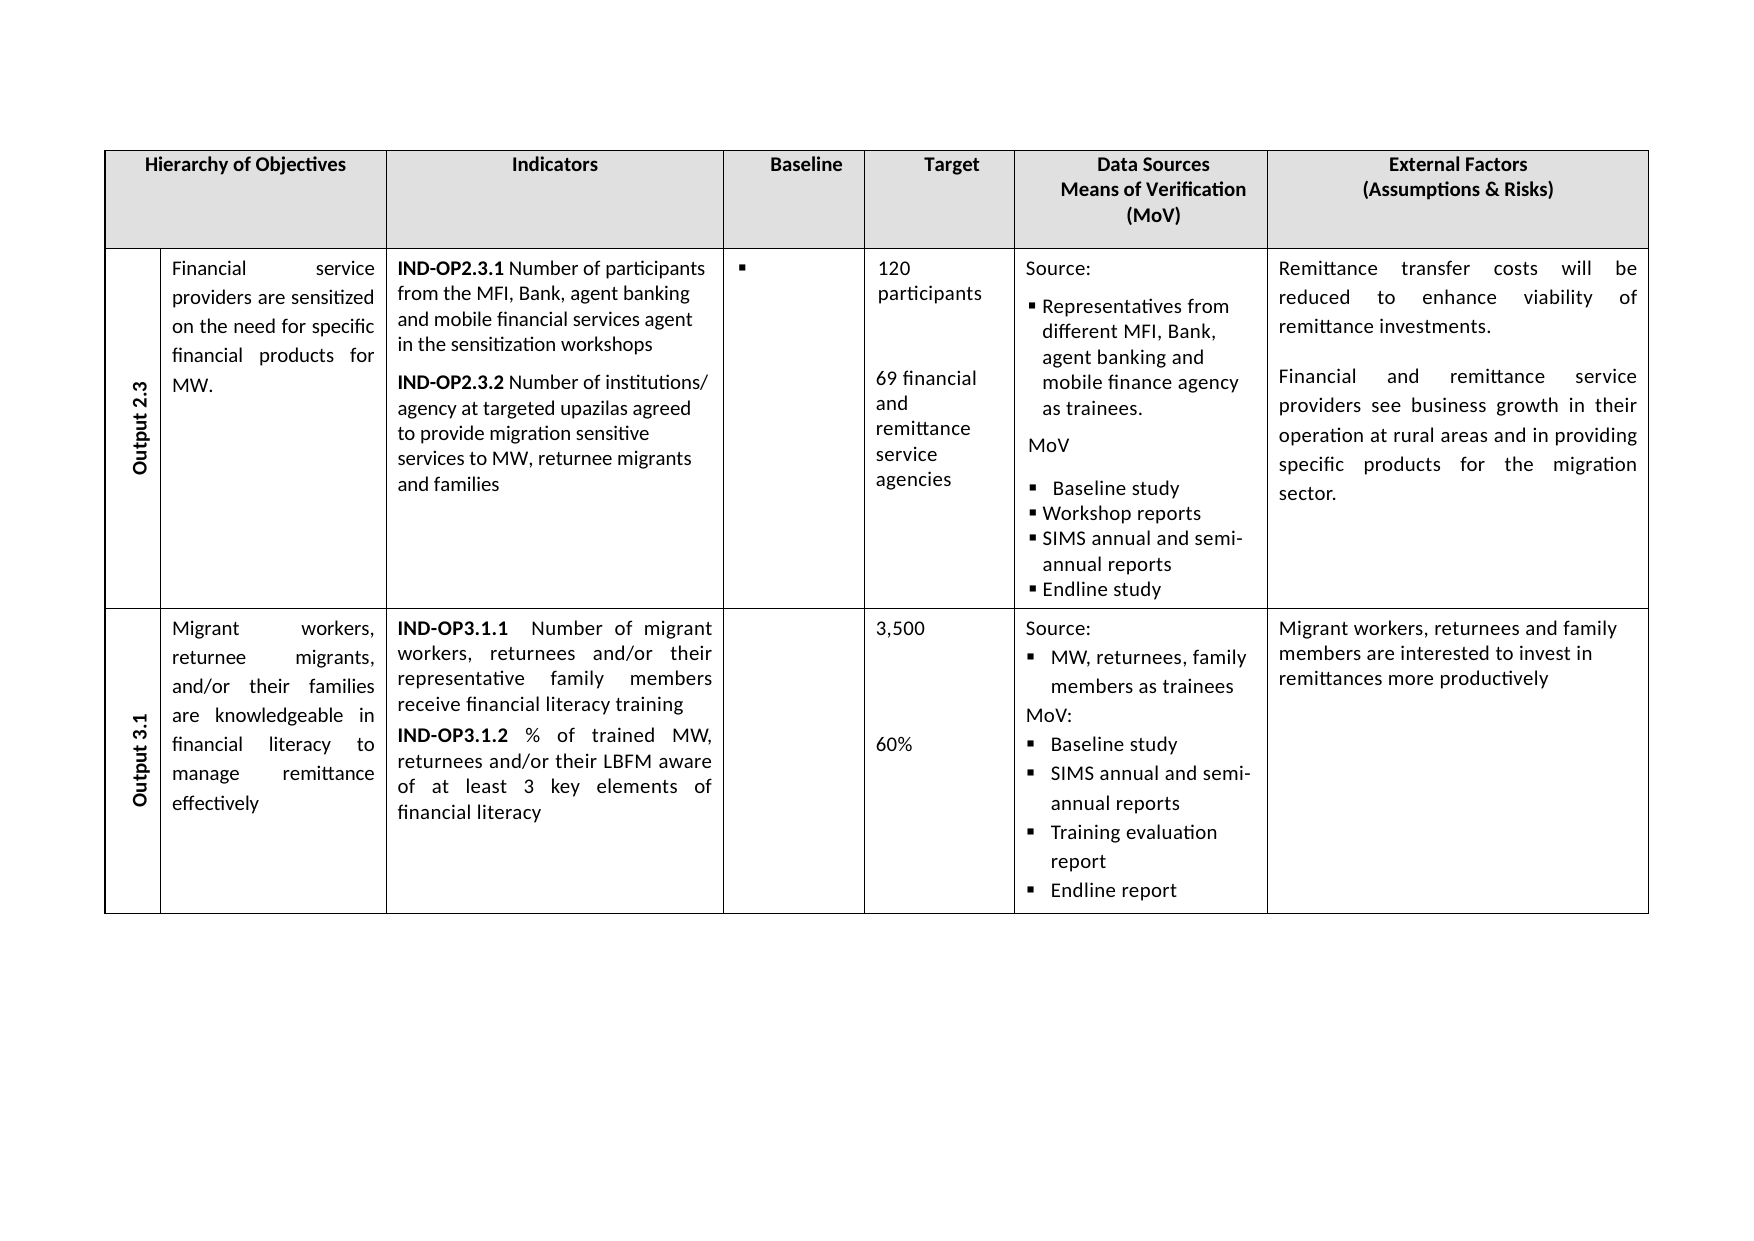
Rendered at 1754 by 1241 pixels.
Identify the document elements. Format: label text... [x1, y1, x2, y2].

table_header Hierarchy of Objectives [106, 151, 386, 248]
table_header Baseline [724, 151, 864, 248]
table_cell Output 3.1 [106, 609, 160, 912]
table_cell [1268, 609, 1648, 912]
table_cell IND-OP2.3.1 Number of participants from the MFI, Bank, agent banking and mobile financial services agent in the sensitization workshops IND-OP2.3.2 Number of institutions/ agency at targeted upazilas agreed to provide migration sensitive services to MW, returnee migrants and families [387, 249, 723, 608]
table_cell 120 participants 69 financial and remittance service agencies [865, 249, 1014, 608]
table_cell Migrant workers, returnee migrants, and/or their families are knowledgeable in financial literacy to manage remittance effectively [161, 609, 386, 912]
table_header Indicators [387, 151, 723, 248]
table_header External Factors (Assumptions & Risks) [1268, 151, 1648, 248]
table_header Data Sources Means of Verification (MoV) [1015, 151, 1267, 248]
table_cell IND-OP3.1.1 Number of migrant workers, returnees and/or their representative family members receive financial literacy training IND-OP3.1.2 % of trained MW, returnees and/or their LBFM aware of at least 3 key elements of financial literacy [387, 609, 723, 912]
table_cell [724, 249, 864, 608]
table_cell 3,500 60% [865, 609, 1014, 912]
table_cell Source: MW, returnees, family members as trainees MoV: Baseline study SIMS annual and semi-annual reports Training evaluation report Endline report [1015, 609, 1267, 912]
table_cell Source: Representatives from different MFI, Bank, agent banking and mobile finance agency as trainees. MoV Baseline study Workshop reports SIMS annual and semi-annual reports Endline study [1015, 249, 1267, 608]
table_cell Financial service providers are sensitized on the need for specific financial products for MW. [161, 249, 386, 608]
table_cell Output 2.3 [106, 249, 160, 608]
table_header Target [865, 151, 1014, 248]
table_cell Remittance transfer costs will be reduced to enhance viability of remittance investments. Financial and remittance service providers see business growth in their operation at rural areas and in providing specific products for the migration sector. [1268, 249, 1648, 608]
table_cell [724, 609, 864, 912]
